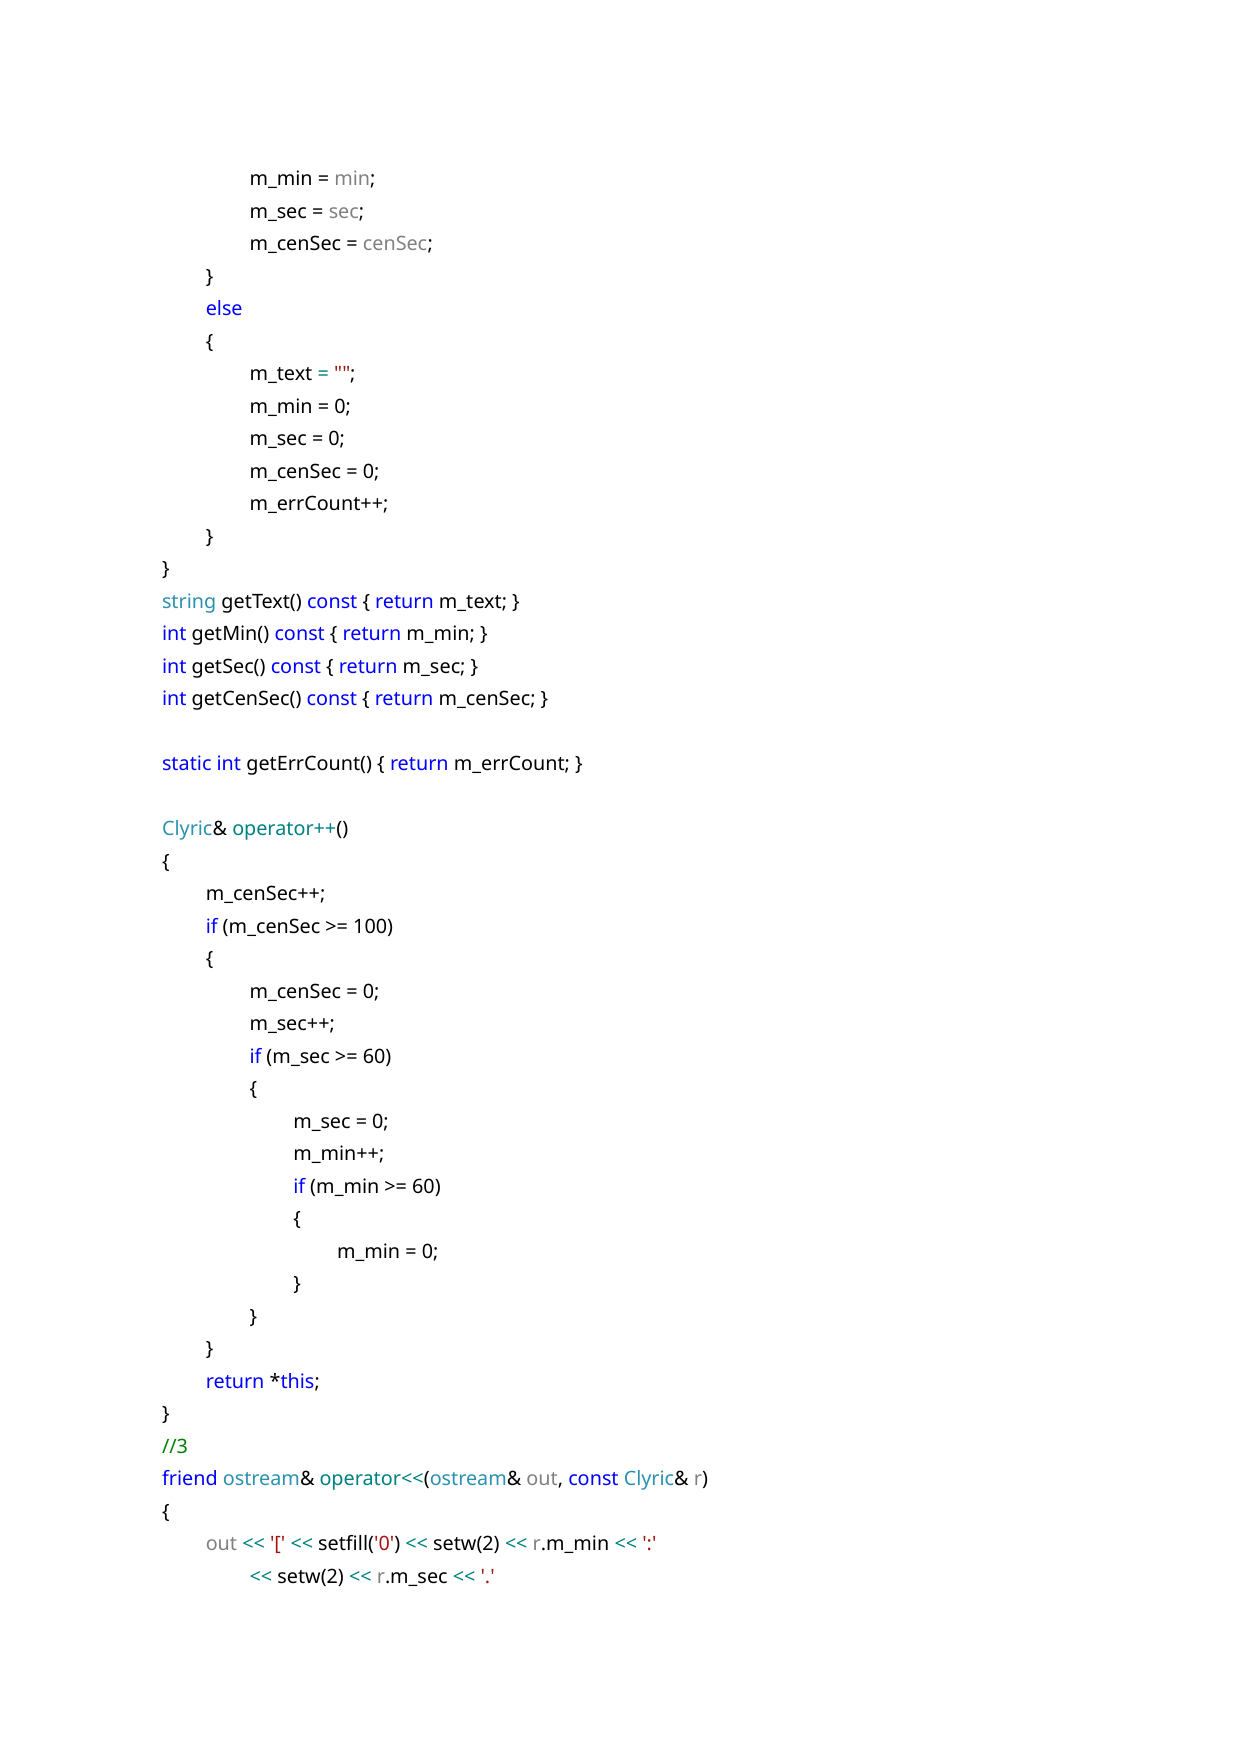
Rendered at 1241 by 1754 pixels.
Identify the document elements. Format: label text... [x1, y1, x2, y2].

text m_text = ""; [118, 357, 1122, 389]
text friend ostream& operator<<(ostream& out, const Clyric& r) [118, 1462, 1122, 1494]
text } [118, 1397, 1122, 1429]
text } [118, 519, 1122, 552]
text if (m_sec >= 60) [118, 1039, 1122, 1072]
text m_min = min; [118, 162, 1122, 194]
text m_min++; [118, 1137, 1122, 1169]
text { [118, 1072, 1122, 1104]
text static int getErrCount() { return m_errCount; } [118, 747, 1122, 779]
text { [118, 324, 1122, 357]
text else [118, 292, 1122, 324]
text { [118, 1494, 1122, 1527]
text int getSec() const { return m_sec; } [118, 649, 1122, 682]
text } [118, 1267, 1122, 1299]
text << setw(2) << r.m_sec << '.' [118, 1559, 1122, 1592]
text m_sec++; [118, 1007, 1122, 1039]
text } [118, 1299, 1122, 1332]
text m_cenSec = 0; [118, 454, 1122, 487]
text { [118, 844, 1122, 877]
text { [118, 942, 1122, 974]
text } [118, 259, 1122, 292]
text m_errCount++; [118, 487, 1122, 519]
text out << '[' << setfill('0') << setw(2) << r.m_min << ':' [118, 1527, 1122, 1559]
text //3 [118, 1429, 1122, 1462]
text m_cenSec++; [118, 877, 1122, 909]
text m_sec = 0; [118, 422, 1122, 454]
text Clyric& operator++() [118, 812, 1122, 844]
text } [118, 1332, 1122, 1364]
text m_sec = sec; [118, 194, 1122, 227]
text } [118, 552, 1122, 584]
text if (m_min >= 60) [118, 1169, 1122, 1202]
text if (m_cenSec >= 100) [118, 909, 1122, 942]
text m_min = 0; [118, 389, 1122, 422]
text m_cenSec = 0; [118, 974, 1122, 1007]
text int getMin() const { return m_min; } [118, 617, 1122, 649]
text m_cenSec = cenSec; [118, 227, 1122, 259]
text return *this; [118, 1364, 1122, 1397]
text int getCenSec() const { return m_cenSec; } [118, 682, 1122, 714]
text { [118, 1202, 1122, 1234]
text m_min = 0; [118, 1234, 1122, 1267]
text string getText() const { return m_text; } [118, 584, 1122, 617]
text m_sec = 0; [118, 1104, 1122, 1137]
